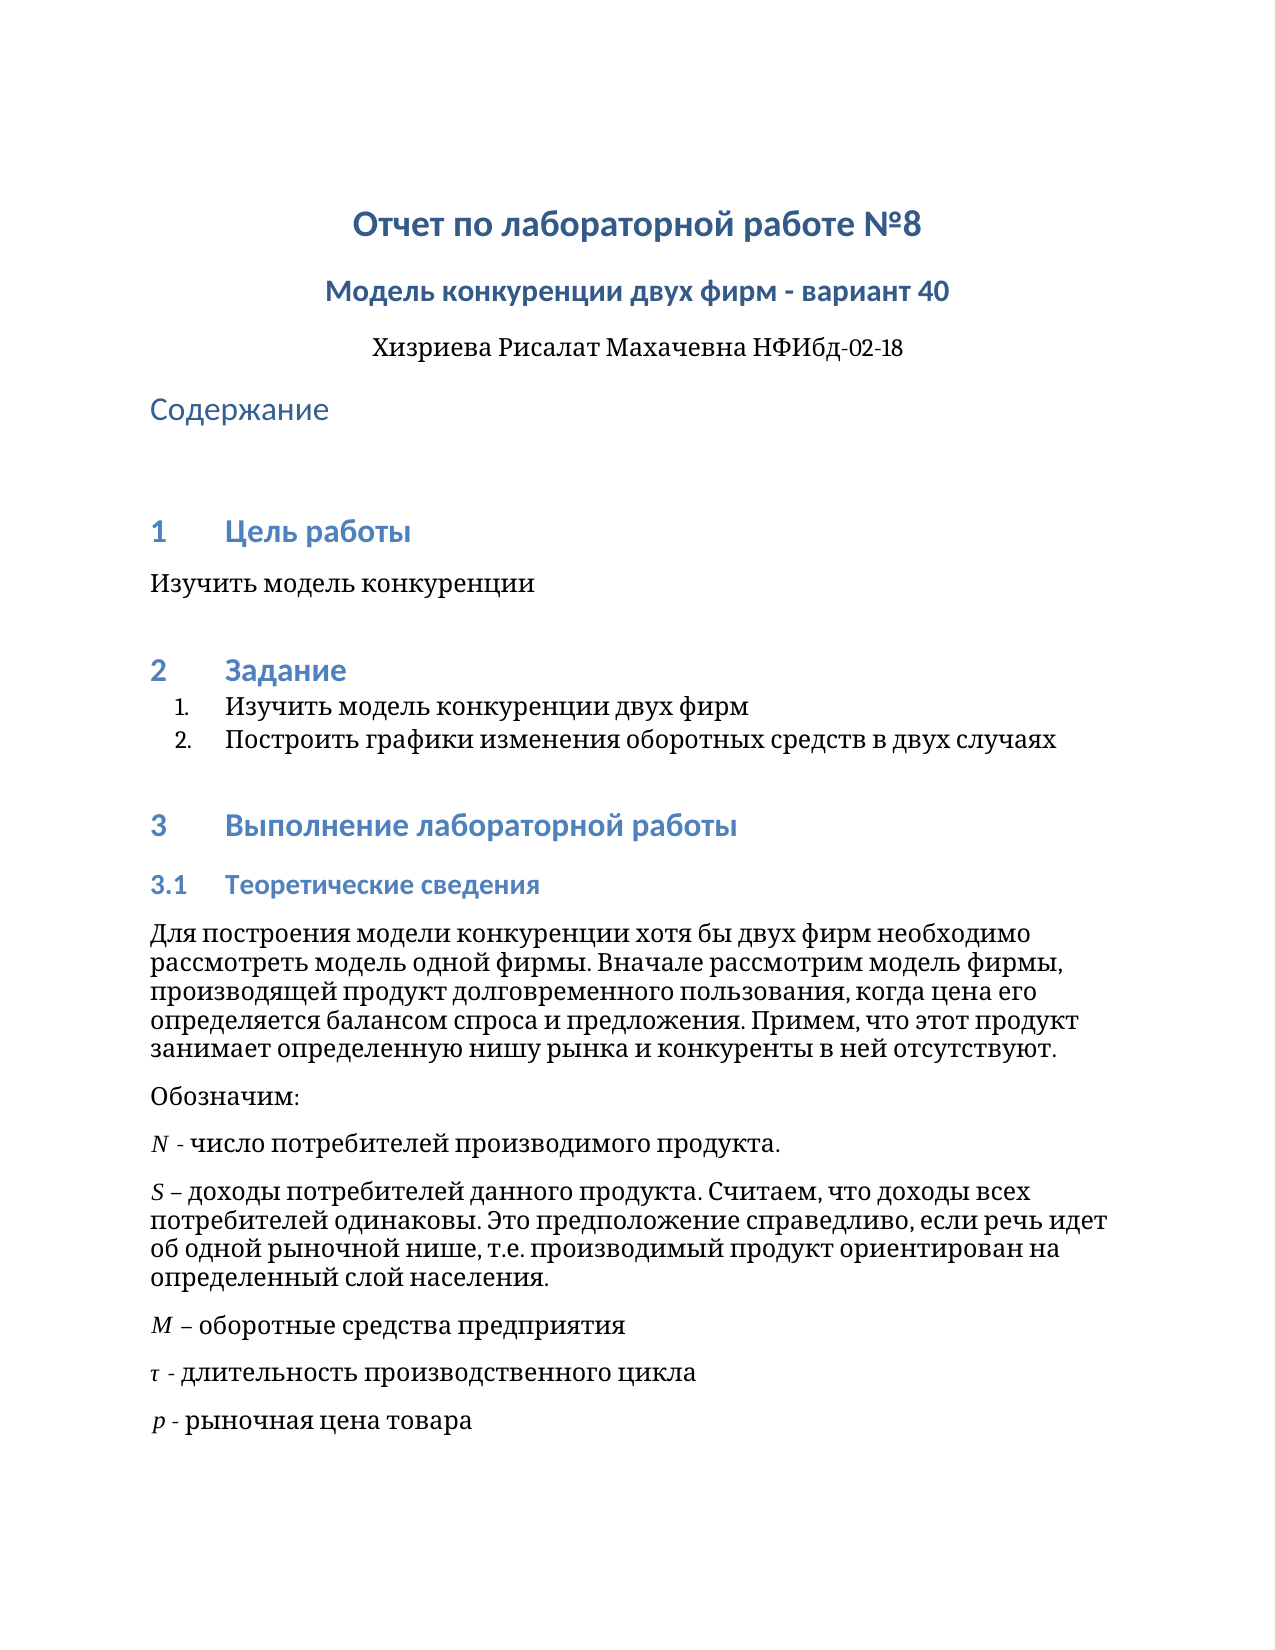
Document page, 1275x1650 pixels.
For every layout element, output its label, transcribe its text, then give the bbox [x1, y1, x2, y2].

subtitle 1 Цель работы [150, 510, 1125, 551]
text – доходы потребителей данного продукта. Считаем, что доходы всех потребителей одинаковы. Это предположение справедливо, если речь идет об одной рыночной нише, т.е. производимый продукт ориентирован на определенный слой населения. [150, 1178, 1125, 1293]
text - длительность производственного цикла [150, 1359, 1125, 1388]
subtitle 3.1 Теоретические сведения [150, 866, 1125, 902]
subtitle 2 Задание [150, 649, 1125, 689]
text Для построения модели конкуренции хотя бы двух фирм необходимо рассмотреть модель одной фирмы. Вначале рассмотрим модель фирмы, производящей продукт долговременного пользования, когда цена его определяется балансом спроса и предложения. Примем, что этот продукт занимает определенную нишу рынка и конкуренты в ней отсутствуют. [150, 920, 1125, 1064]
list Построить графики изменения оборотных средств в двух случаях [175, 726, 1125, 754]
text Обозначим: [150, 1083, 1125, 1112]
subtitle Модель конкуренции двух фирм - вариант 40 [150, 271, 1125, 309]
subtitle 3 Выполнение лабораторной работы [150, 804, 1125, 845]
title Отчет по лабораторной работе №8 [150, 200, 1125, 246]
text - рыночная цена товара [150, 1407, 1125, 1435]
text Изучить модель конкуренции [150, 570, 1125, 599]
list Изучить модель конкуренции двух фирм [175, 693, 1125, 722]
text - число потребителей производимого продукта. [150, 1130, 1125, 1159]
text Хизриева Рисалат Махачевна НФИбд-02-18 [150, 334, 1125, 363]
text – оборотные средства предприятия [150, 1312, 1125, 1340]
